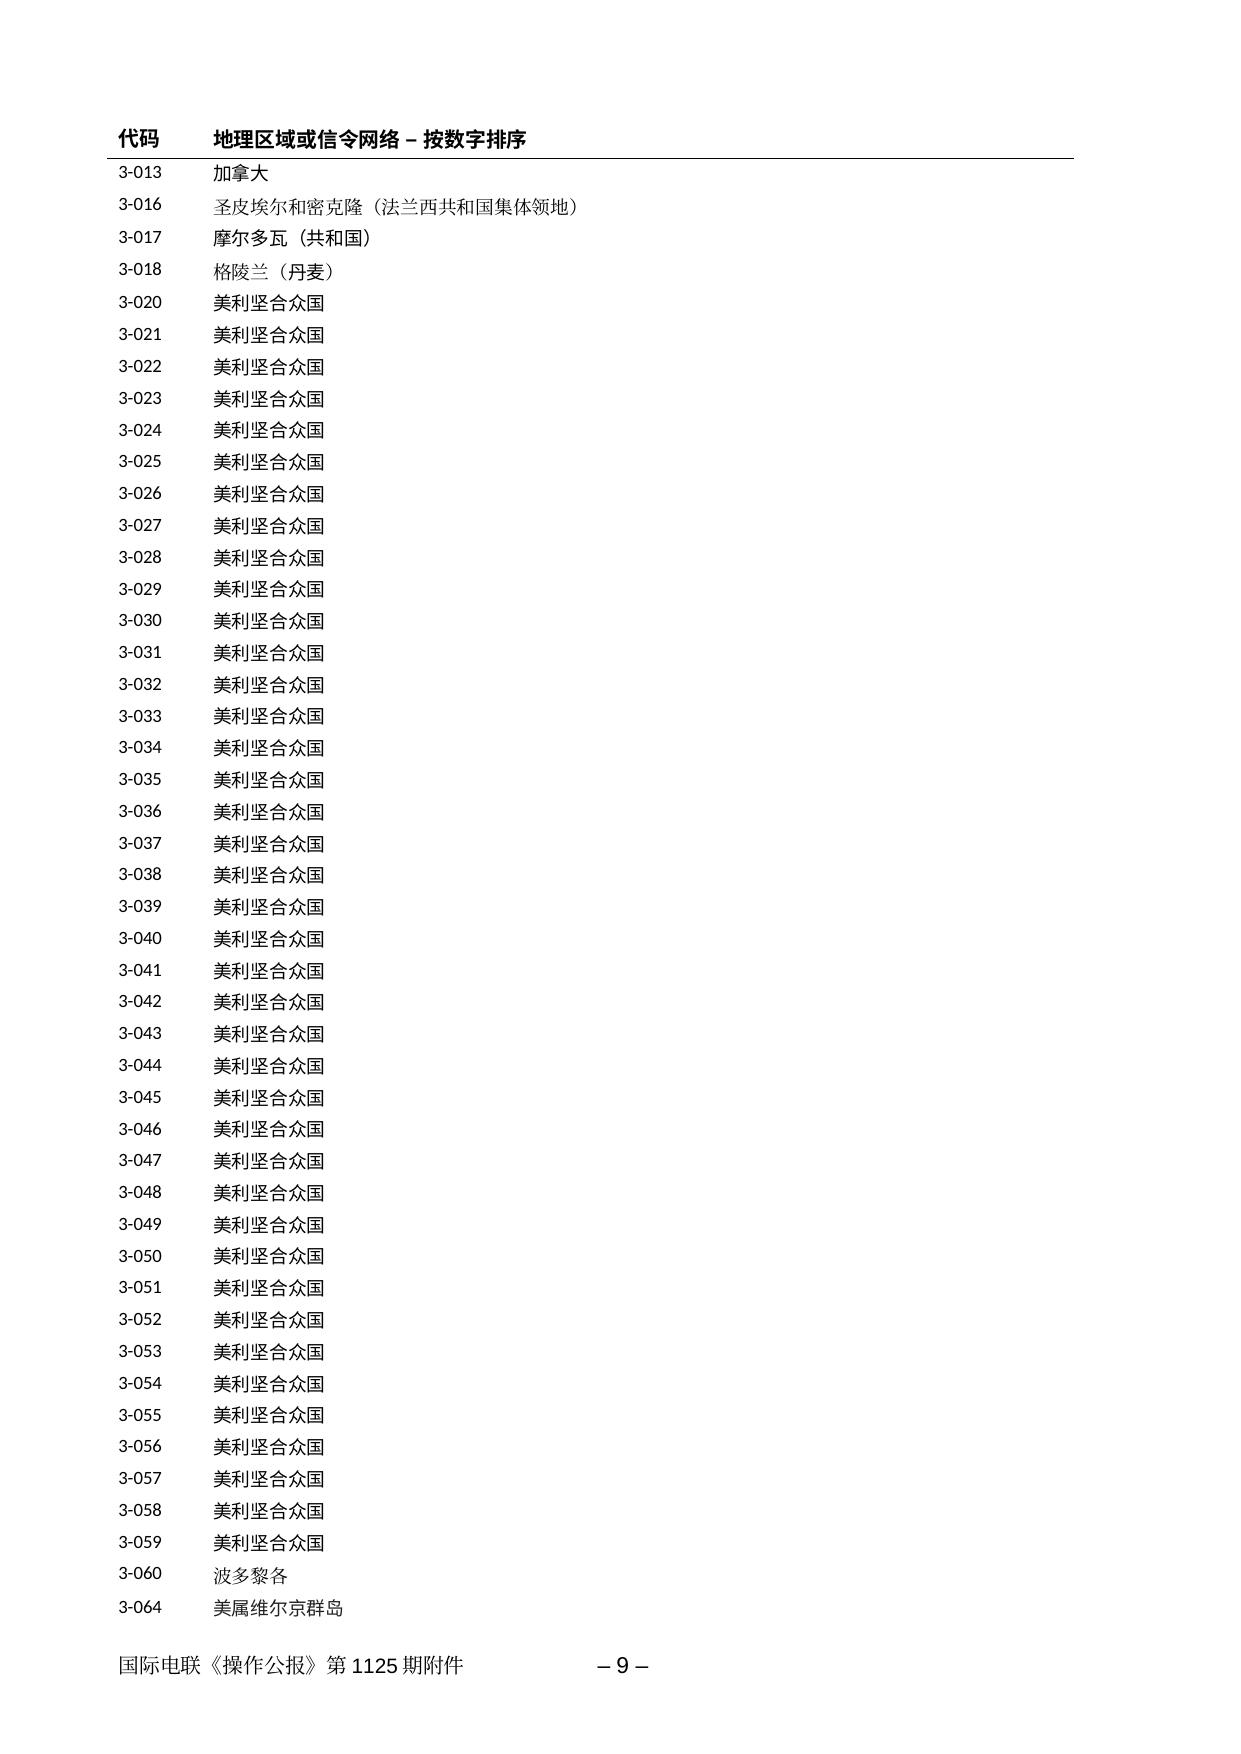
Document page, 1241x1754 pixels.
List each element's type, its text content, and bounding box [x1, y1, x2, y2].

table_cell 美利坚合众国 [202, 510, 1074, 542]
table_cell 3-036 [107, 796, 202, 828]
table_cell 3-033 [107, 701, 202, 732]
table_cell 美利坚合众国 [202, 605, 1074, 637]
table_cell 加拿大 [202, 159, 1074, 189]
table_cell 3-024 [107, 415, 202, 446]
table_cell 3-042 [107, 987, 202, 1018]
table_cell 美利坚合众国 [202, 860, 1074, 891]
table_cell 美利坚合众国 [202, 669, 1074, 701]
table_cell 美利坚合众国 [202, 1400, 1074, 1431]
table_cell 3-023 [107, 383, 202, 415]
table_cell 3-054 [107, 1368, 202, 1399]
table_cell 美利坚合众国 [202, 1273, 1074, 1304]
table_cell 美利坚合众国 [202, 1114, 1074, 1145]
table_cell 美利坚合众国 [202, 923, 1074, 955]
table_cell 美利坚合众国 [202, 1050, 1074, 1082]
table_cell 3-056 [107, 1431, 202, 1463]
table_cell 美利坚合众国 [202, 1431, 1074, 1463]
table_cell 3-064 [107, 1592, 202, 1623]
table_cell 美利坚合众国 [202, 415, 1074, 446]
table_cell 美利坚合众国 [202, 1082, 1074, 1114]
table_cell 3-020 [107, 288, 202, 319]
table_cell 3-034 [107, 733, 202, 764]
table_cell 3-032 [107, 669, 202, 701]
table_cell 3-029 [107, 574, 202, 605]
table_cell 美利坚合众国 [202, 542, 1074, 573]
table_cell 3-031 [107, 637, 202, 669]
table_cell 3-045 [107, 1082, 202, 1114]
table_cell 美利坚合众国 [202, 828, 1074, 859]
table_cell 美利坚合众国 [202, 637, 1074, 669]
table_cell 3-016 [107, 189, 202, 223]
table_cell 美利坚合众国 [202, 701, 1074, 732]
table_cell 3-038 [107, 860, 202, 891]
table_cell 美利坚合众国 [202, 478, 1074, 510]
table_cell 美利坚合众国 [202, 1463, 1074, 1495]
table_cell 3-050 [107, 1241, 202, 1272]
table_cell 美利坚合众国 [202, 1241, 1074, 1272]
table_cell 美属维尔京群岛 [202, 1592, 1074, 1623]
table_cell 3-028 [107, 542, 202, 573]
table_cell 3-021 [107, 319, 202, 351]
table_cell 美利坚合众国 [202, 1209, 1074, 1241]
table_cell 3-060 [107, 1559, 202, 1592]
table_cell 美利坚合众国 [202, 733, 1074, 764]
table_cell 波多黎各 [202, 1559, 1074, 1592]
table_cell 摩尔多瓦（共和国） [202, 223, 1074, 254]
table_cell 3-027 [107, 510, 202, 542]
table_cell 3-035 [107, 764, 202, 796]
table_cell 美利坚合众国 [202, 1145, 1074, 1177]
table_cell 3-039 [107, 891, 202, 923]
table_cell 3-059 [107, 1527, 202, 1558]
table_cell 美利坚合众国 [202, 1177, 1074, 1209]
table_cell 3-041 [107, 955, 202, 987]
table_cell 3-025 [107, 446, 202, 478]
table_cell 美利坚合众国 [202, 796, 1074, 828]
table_cell 美利坚合众国 [202, 1527, 1074, 1558]
table_cell 美利坚合众国 [202, 288, 1074, 319]
table_cell 3-043 [107, 1018, 202, 1050]
table_cell 美利坚合众国 [202, 1304, 1074, 1336]
table_cell 3-048 [107, 1177, 202, 1209]
table_cell 3-013 [107, 159, 202, 189]
table_cell 3-040 [107, 923, 202, 955]
table_cell 美利坚合众国 [202, 955, 1074, 987]
table_cell 3-018 [107, 254, 202, 288]
table_cell 3-051 [107, 1273, 202, 1304]
table_cell 美利坚合众国 [202, 1368, 1074, 1399]
table_cell 3-022 [107, 351, 202, 383]
table_cell 美利坚合众国 [202, 1495, 1074, 1527]
table_cell 美利坚合众国 [202, 764, 1074, 796]
table_cell 美利坚合众国 [202, 987, 1074, 1018]
table_cell 3-058 [107, 1495, 202, 1527]
table_cell 3-037 [107, 828, 202, 859]
table_cell 3-055 [107, 1400, 202, 1431]
table_cell 美利坚合众国 [202, 891, 1074, 923]
table_cell 美利坚合众国 [202, 1018, 1074, 1050]
table_cell 3-057 [107, 1463, 202, 1495]
table_cell 3-030 [107, 605, 202, 637]
table_cell 3-053 [107, 1336, 202, 1368]
table_cell 格陵兰（丹麦） [202, 254, 1074, 288]
table_header 代码 [107, 118, 202, 158]
table_cell 3-049 [107, 1209, 202, 1241]
table_cell 3-044 [107, 1050, 202, 1082]
table_cell 美利坚合众国 [202, 319, 1074, 351]
table_cell 圣皮埃尔和密克隆（法兰西共和国集体领地） [202, 189, 1074, 223]
table_cell 美利坚合众国 [202, 383, 1074, 415]
table_cell 3-026 [107, 478, 202, 510]
table_cell 3-017 [107, 223, 202, 254]
table_cell 3-052 [107, 1304, 202, 1336]
table_cell 3-046 [107, 1114, 202, 1145]
table_header 地理区域或信令网络 – 按数字排序 [202, 118, 1074, 158]
table_cell 美利坚合众国 [202, 1336, 1074, 1368]
table_cell 美利坚合众国 [202, 574, 1074, 605]
table_cell 3-047 [107, 1145, 202, 1177]
table_cell 美利坚合众国 [202, 351, 1074, 383]
table_cell 美利坚合众国 [202, 446, 1074, 478]
